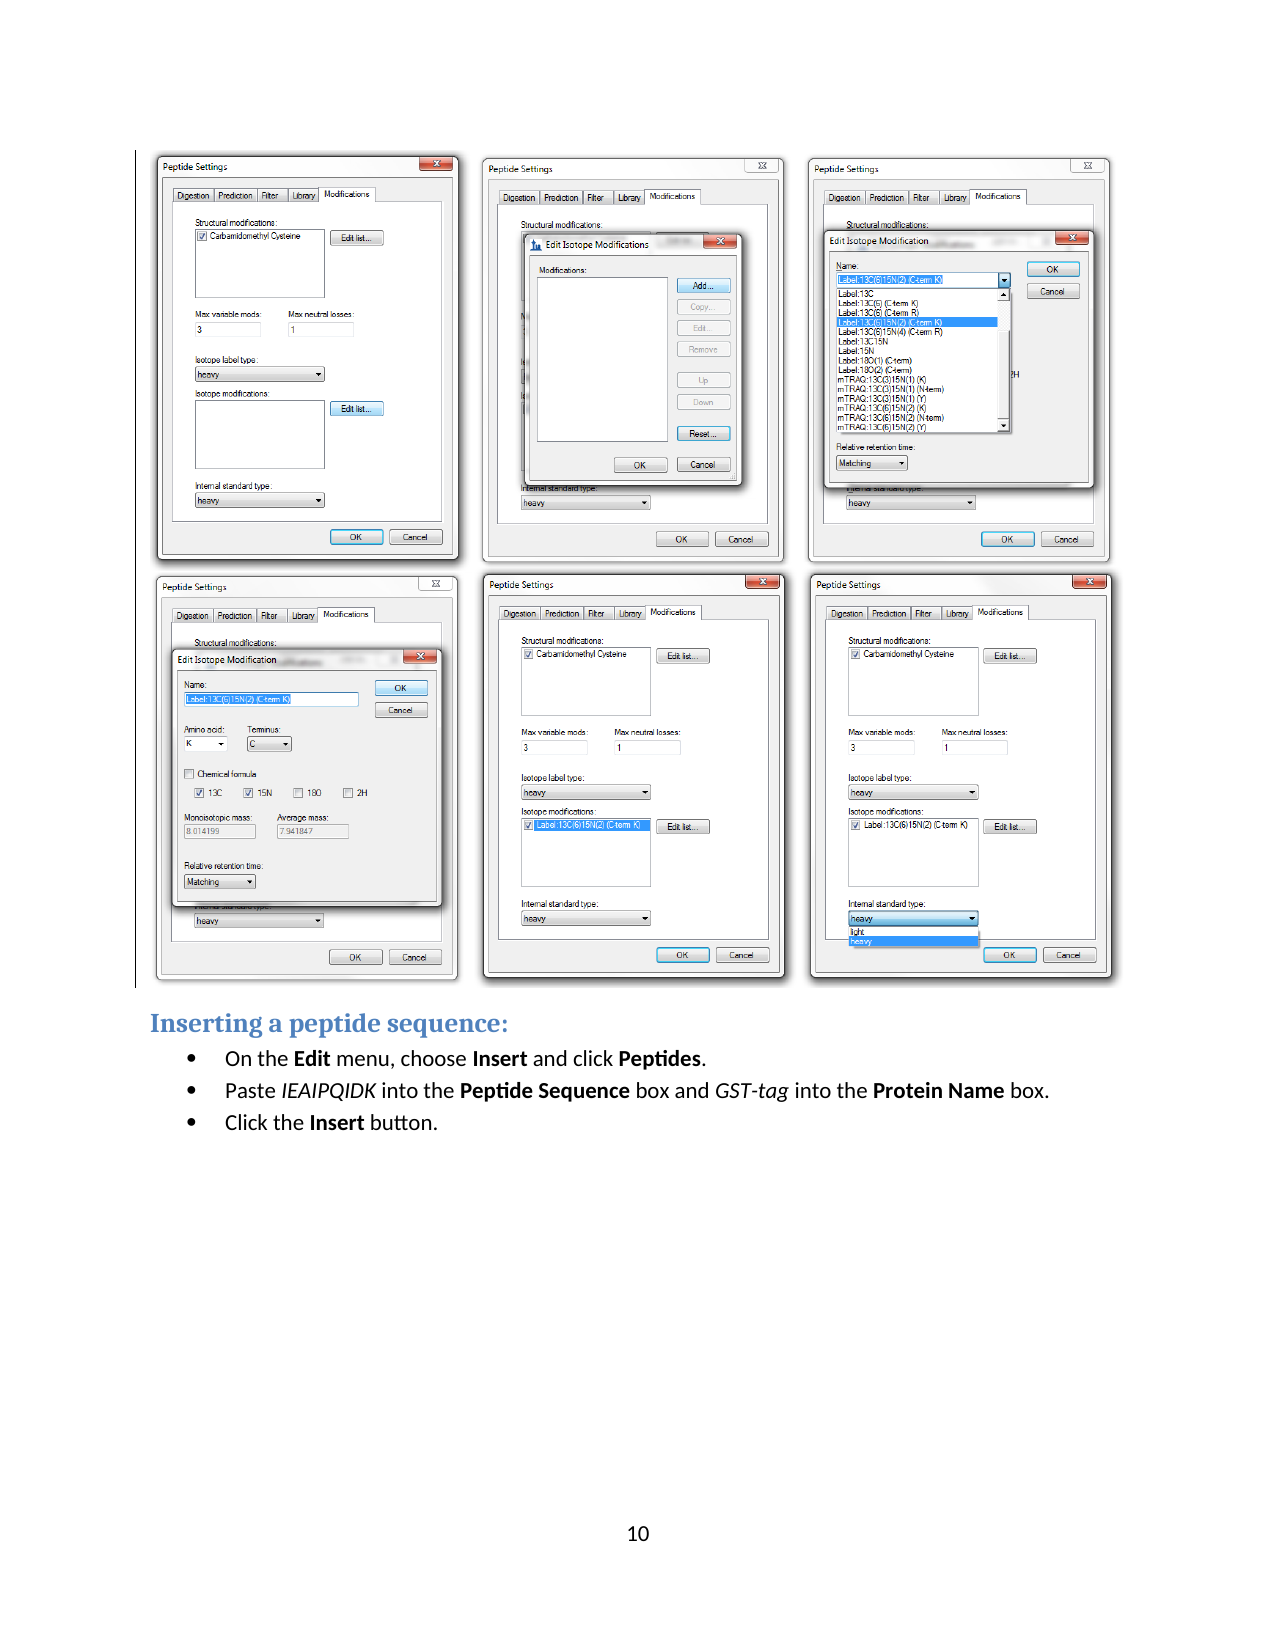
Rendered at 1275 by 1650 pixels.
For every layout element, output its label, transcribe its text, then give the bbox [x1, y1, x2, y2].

subtitle Inserting a peptide sequence: [150, 1008, 1125, 1039]
list Paste IEAIPQIDK into the Peptide Sequence box and GST-tag into the Protein Name box. [187, 1076, 1125, 1104]
list Click the Insert button. [187, 1108, 1125, 1136]
picture [150, 150, 1124, 988]
list On the Edit menu, choose Insert and click Peptides. [187, 1044, 1125, 1072]
